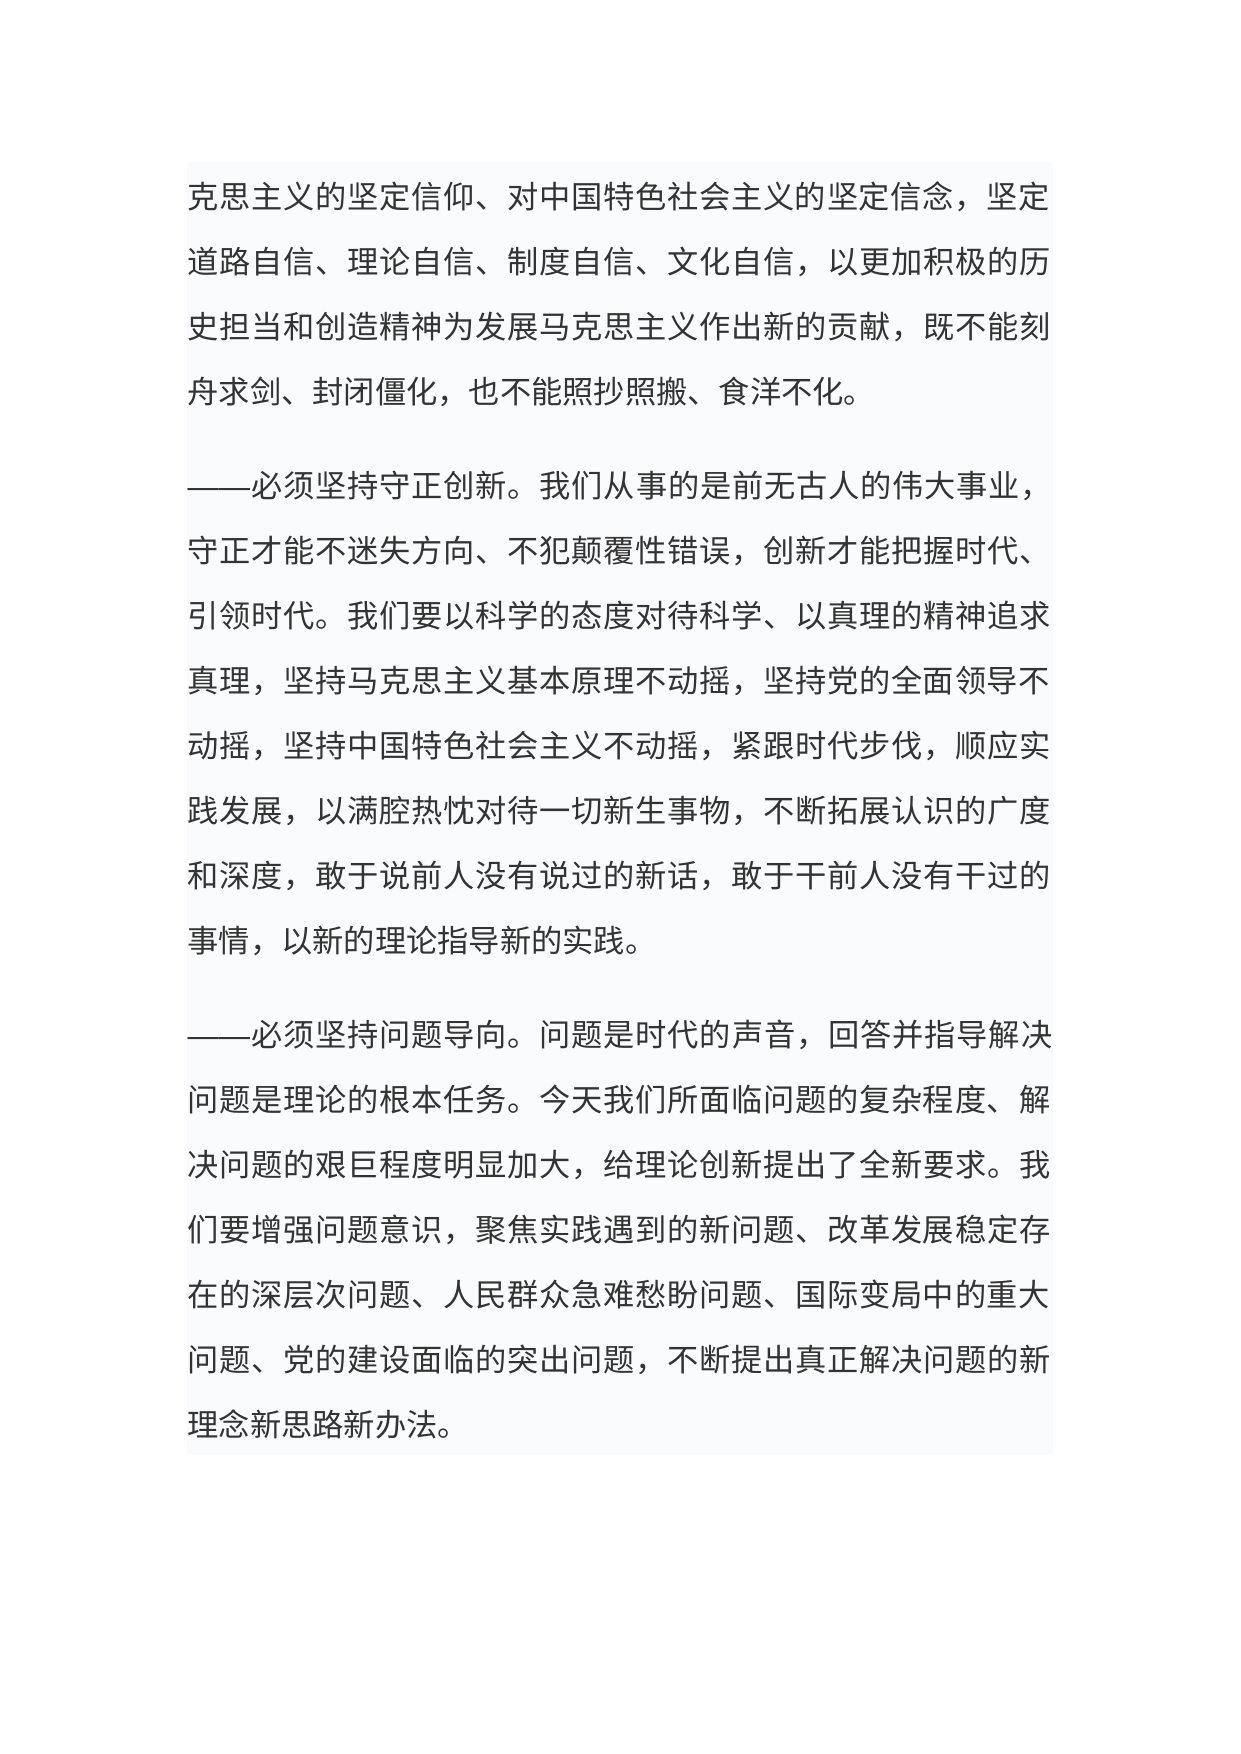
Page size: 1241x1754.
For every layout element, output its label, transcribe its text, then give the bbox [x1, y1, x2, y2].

text ——必须坚持守正创新。我们从事的是前无古人的伟大事业，守正才能不迷失方向、不犯颠覆性错误，创新才能把握时代、引领时代。我们要以科学的态度对待科学、以真理的精神追求真理，坚持马克思主义基本原理不动摇，坚持党的全面领导不动摇，坚持中国特色社会主义不动摇，紧跟时代步伐，顺应实践发展，以满腔热忱对待一切新生事物，不断拓展认识的广度和深度，敢于说前人没有说过的新话，敢于干前人没有干过的事情，以新的理论指导新的实践。 [187, 451, 1053, 971]
text ——必须坚持问题导向。问题是时代的声音，回答并指导解决问题是理论的根本任务。今天我们所面临问题的复杂程度、解决问题的艰巨程度明显加大，给理论创新提出了全新要求。我们要增强问题意识，聚焦实践遇到的新问题、改革发展稳定存在的深层次问题、人民群众急难愁盼问题、国际变局中的重大问题、党的建设面临的突出问题，不断提出真正解决问题的新理念新思路新办法。 [187, 1000, 1053, 1455]
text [187, 162, 1053, 422]
